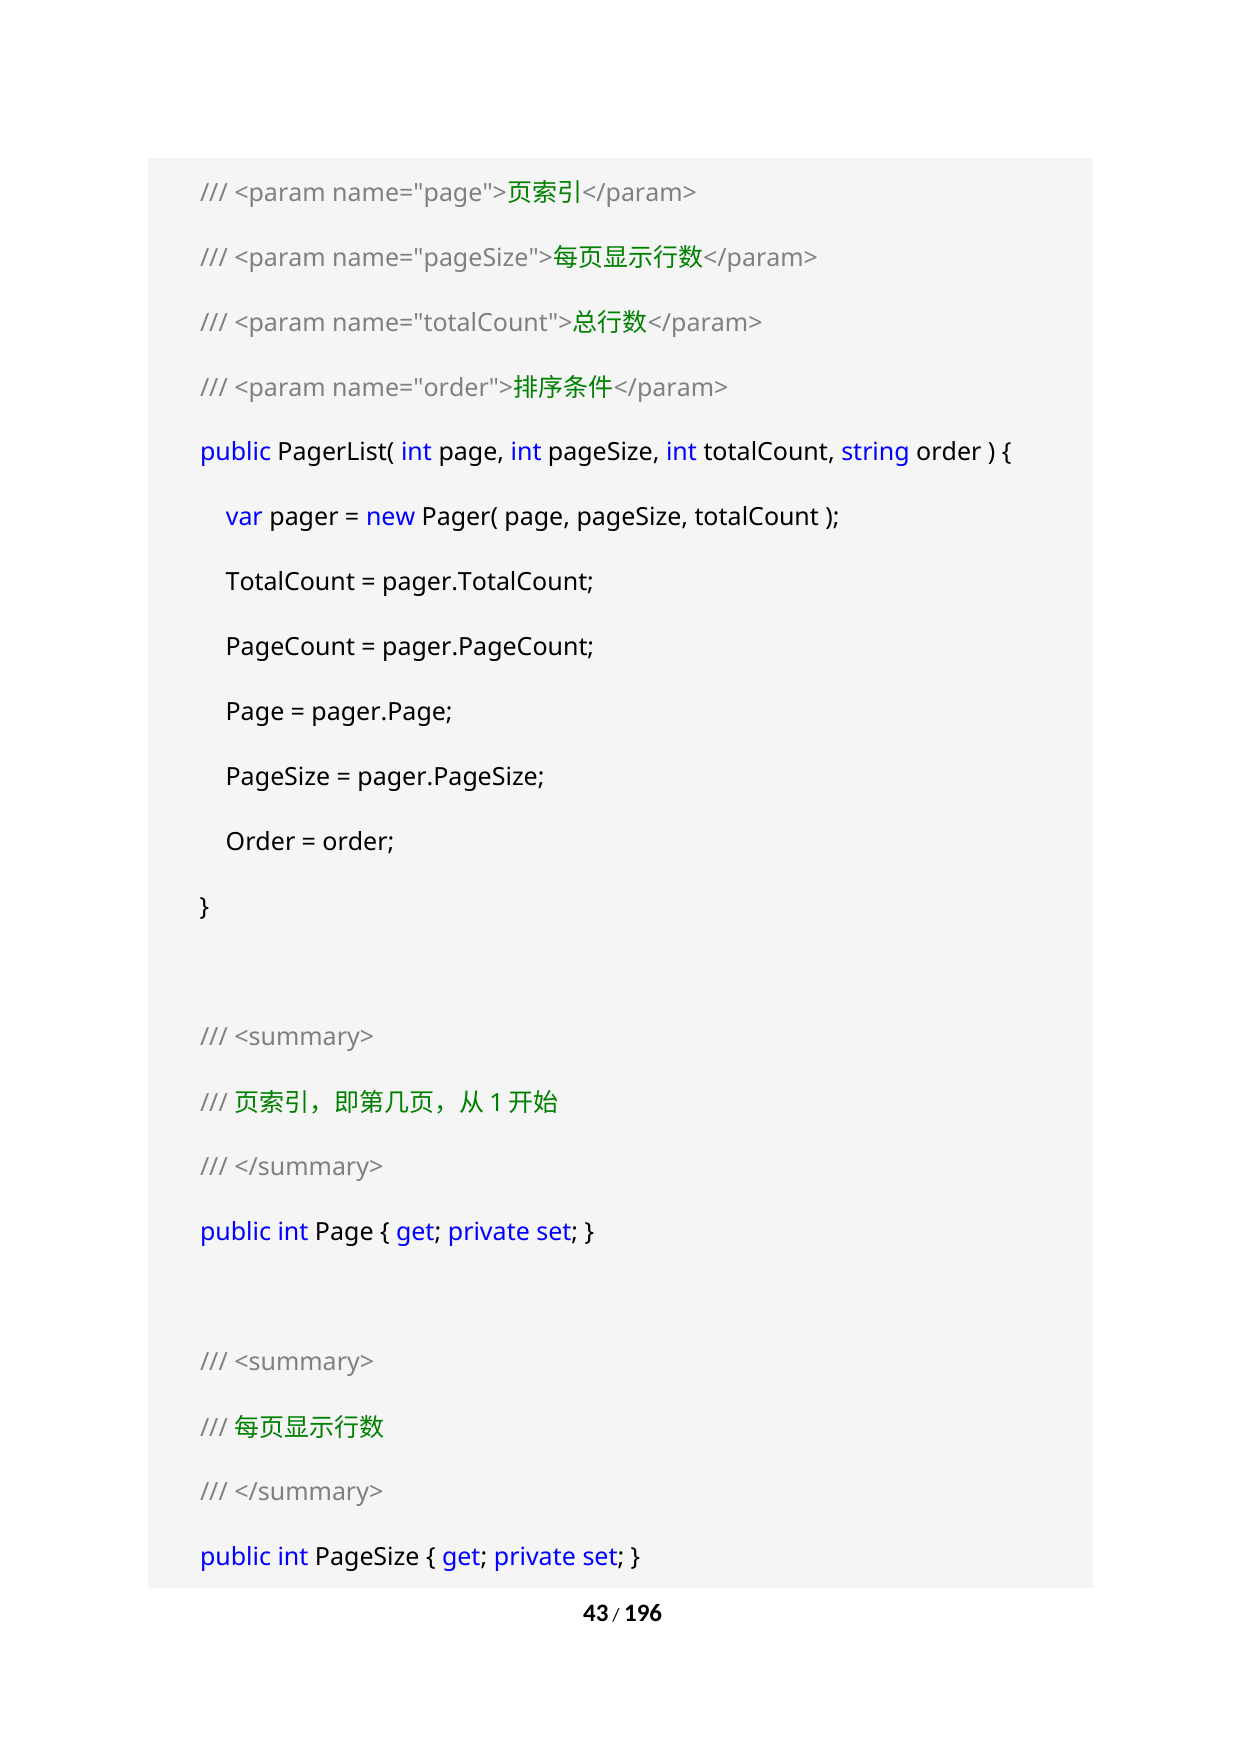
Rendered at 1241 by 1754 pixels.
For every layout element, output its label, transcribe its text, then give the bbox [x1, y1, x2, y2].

text PageCount = pager.PageCount; [148, 613, 1093, 678]
text /// <param name="totalCount">总行数</param> [148, 288, 1093, 353]
text PageSize = pager.PageSize; [148, 743, 1093, 808]
text } [148, 873, 1093, 938]
text public PagerList( int page, int pageSize, int totalCount, string order ) { [148, 418, 1093, 483]
text Page = pager.Page; [148, 678, 1093, 743]
text var pager = new Pager( page, pageSize, totalCount ); [148, 483, 1093, 548]
text /// <param name="page">页索引</param> [148, 158, 1093, 223]
text /// 每页显示行数 [148, 1393, 1093, 1458]
text /// </summary> [148, 1458, 1093, 1523]
text /// 页索引，即第几页，从1开始 [148, 1068, 1093, 1133]
text TotalCount = pager.TotalCount; [148, 548, 1093, 613]
text /// </summary> [148, 1133, 1093, 1198]
text /// <param name="pageSize">每页显示行数</param> [148, 223, 1093, 288]
text /// <param name="order">排序条件</param> [148, 353, 1093, 418]
text /// <summary> [148, 1003, 1093, 1068]
text public int Page { get; private set; } [148, 1198, 1093, 1263]
text Order = order; [148, 808, 1093, 873]
text /// <summary> [148, 1328, 1093, 1393]
text public int PageSize { get; private set; } [148, 1523, 1093, 1588]
